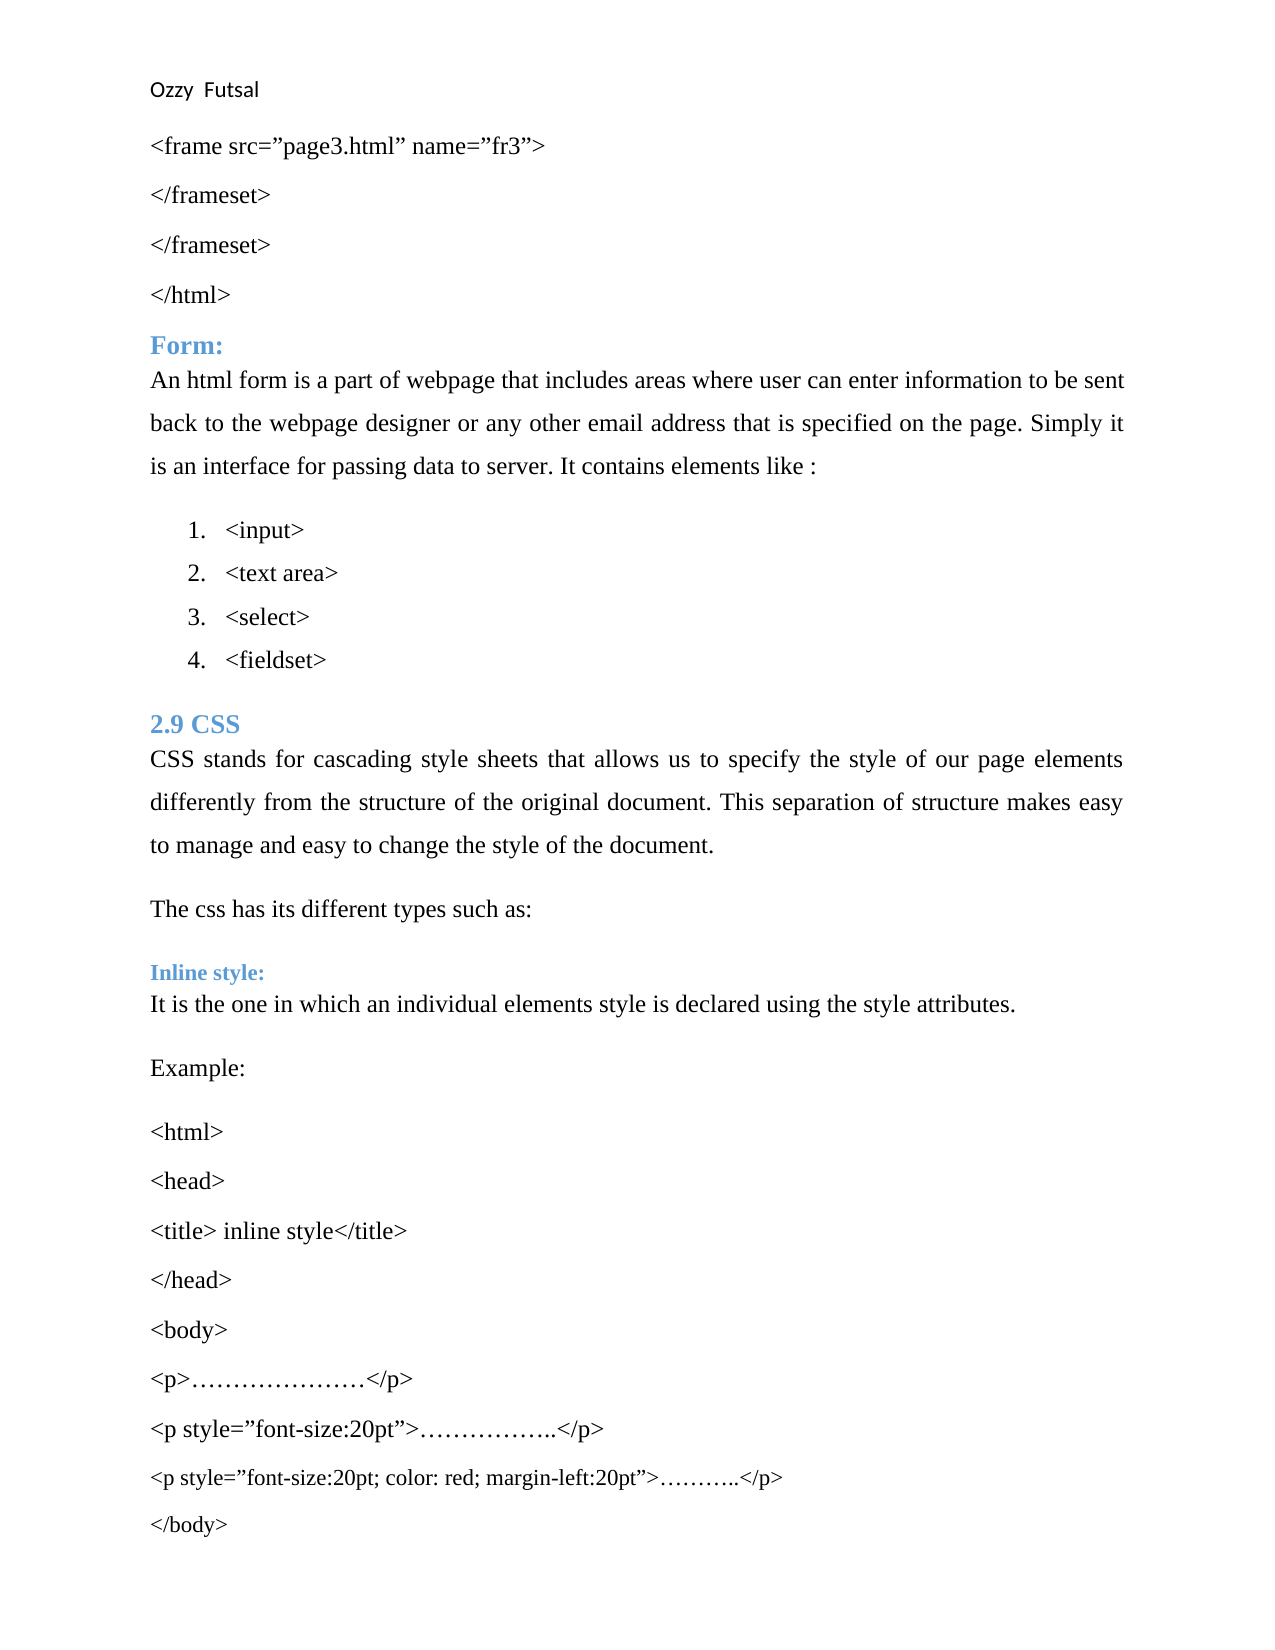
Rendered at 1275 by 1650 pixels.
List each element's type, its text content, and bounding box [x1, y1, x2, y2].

subtitle Form: [150, 329, 1125, 361]
list <select> [187, 602, 1125, 630]
text </frameset> [150, 181, 1125, 209]
text </frameset> [150, 230, 1125, 259]
text <title> inline style</title> [150, 1216, 1125, 1244]
text An html form is a part of webpage that includes areas where user can enter information to be sent back to the webpage designer or any other email address that is specified on the page. Simply it is an interface for passing data to server. It contains elements like : [150, 365, 1125, 480]
text CSS stands for cascading style sheets that allows us to specify the style of our page elements differently from the structure of the original document. This separation of structure makes easy to manage and easy to change the style of the document. [150, 744, 1125, 859]
text </html> [150, 280, 1125, 308]
text Example: [150, 1053, 1125, 1081]
subtitle Inline style: [150, 958, 1125, 985]
list <text area> [187, 558, 1125, 587]
text <html> [150, 1117, 1125, 1145]
text <p style=”font-size:20pt”>……………..</p> [150, 1414, 1125, 1443]
subtitle 2.9 CSS [150, 709, 1125, 740]
text </head> [150, 1265, 1125, 1294]
text </body> [150, 1511, 1125, 1537]
text <body> [150, 1315, 1125, 1344]
text <p style=”font-size:20pt; color: red; margin-left:20pt”>………..</p> [150, 1464, 1125, 1490]
text The css has its different types such as: [150, 894, 1125, 923]
text <p>…………………</p> [150, 1364, 1125, 1393]
list <fieldset> [187, 645, 1125, 673]
list <input> [187, 515, 1125, 544]
text It is the one in which an individual elements style is declared using the style attributes. [150, 989, 1125, 1017]
text <head> [150, 1166, 1125, 1195]
text <frame src=”page3.html” name=”fr3”> [150, 131, 1125, 160]
